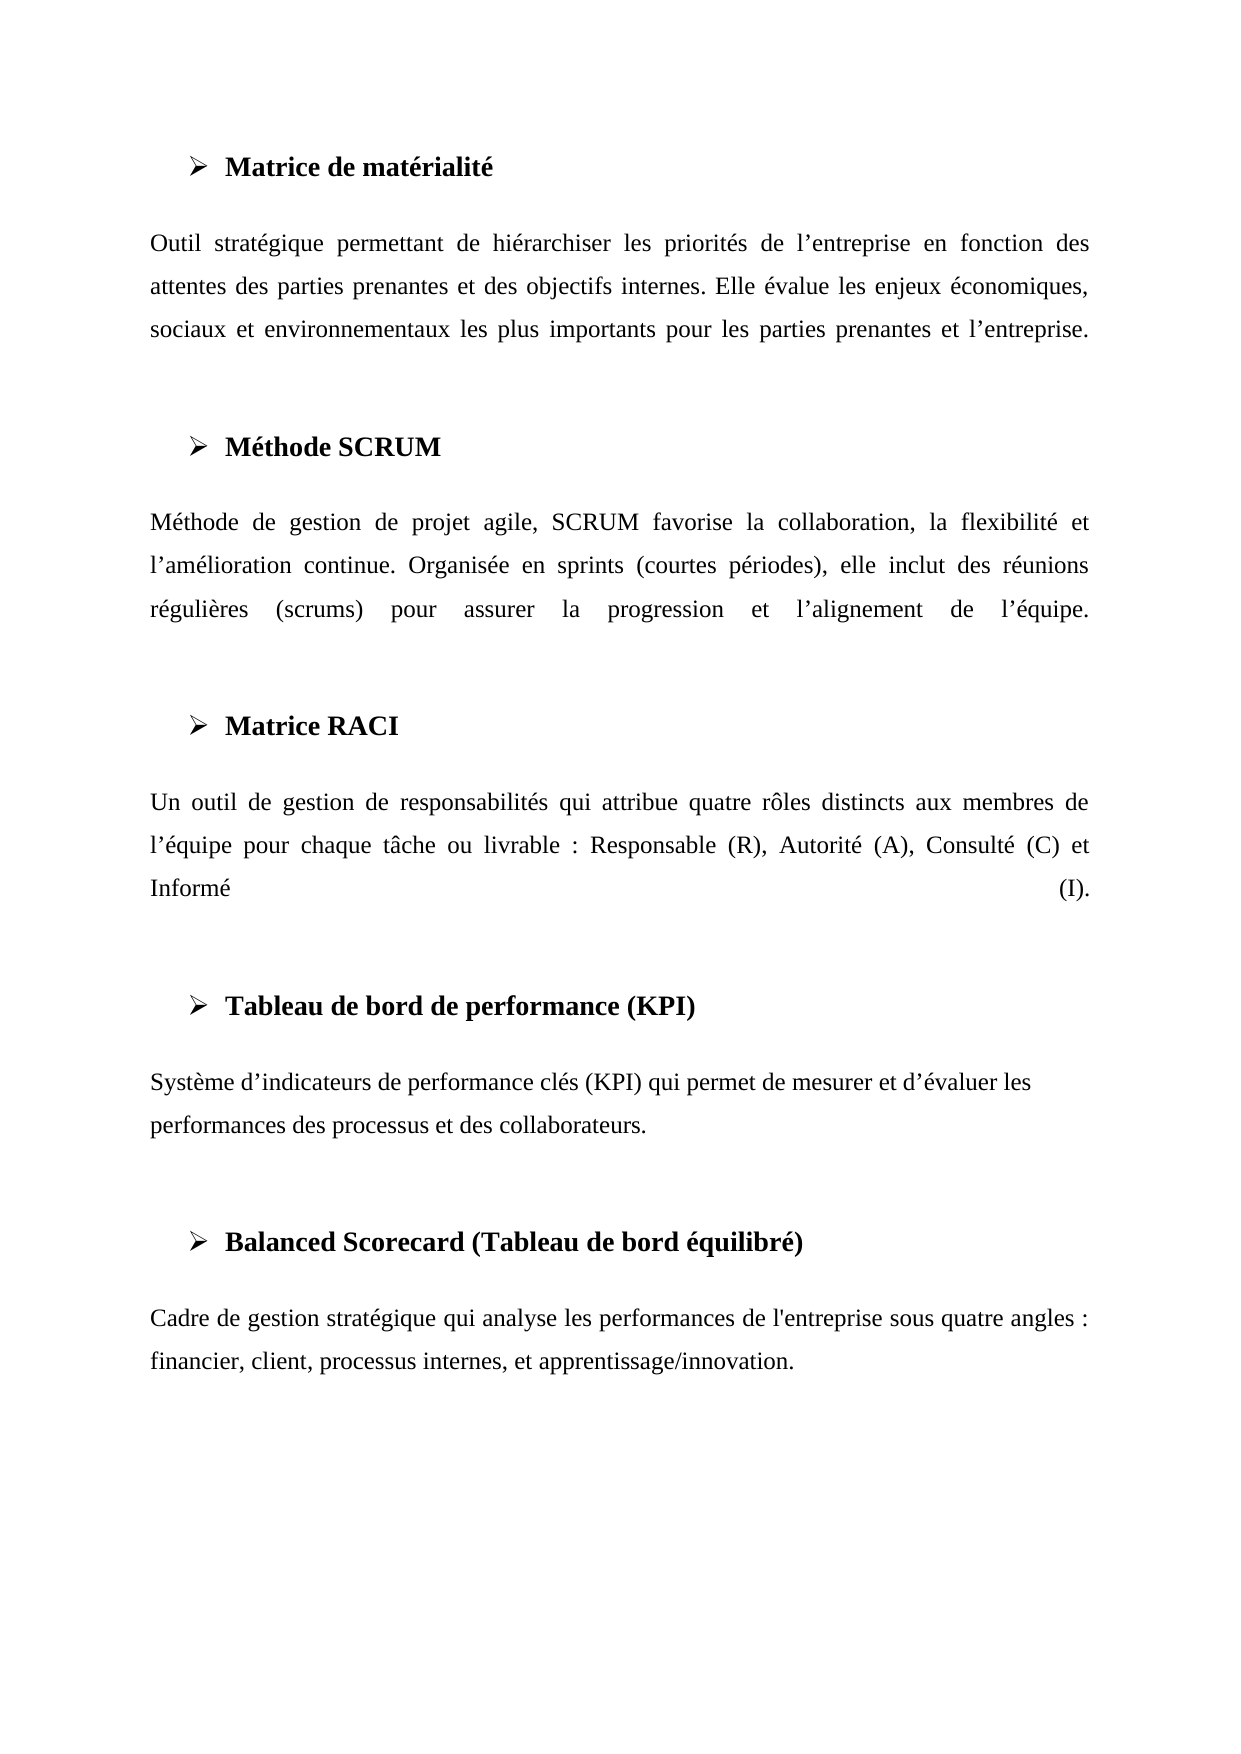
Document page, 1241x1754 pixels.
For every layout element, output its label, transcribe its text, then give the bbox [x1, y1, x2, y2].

text Un outil de gestion de responsabilités qui attribue quatre rôles distincts aux membres de l’équipe pour chaque tâche ou livrable : Responsable (R), Autorité (A), Consulté (C) et Informé (I). [150, 787, 1090, 945]
subtitle Balanced Scorecard (Tableau de bord équilibré) [187, 1225, 1090, 1258]
subtitle Méthode SCRUM [187, 429, 1090, 462]
text Cadre de gestion stratégique qui analyse les performances de l'entreprise sous quatre angles : financier, client, processus internes, et apprentissage/innovation. [150, 1303, 1090, 1375]
text Méthode de gestion de projet agile, SCRUM favorise la collaboration, la flexibilité et l’amélioration continue. Organisée en sprints (courtes périodes), elle inclut des réunions régulières (scrums) pour assurer la progression et l’alignement de l’équipe. [150, 507, 1090, 666]
subtitle Tableau de bord de performance (KPI) [187, 989, 1090, 1021]
subtitle Matrice de matérialité [187, 150, 1090, 182]
text Système d’indicateurs de performance clés (KPI) qui permet de mesurer et d’évaluer les performances des processus et des collaborateurs. [150, 1067, 1090, 1182]
text Outil stratégique permettant de hiérarchiser les priorités de l’entreprise en fonction des attentes des parties prenantes et des objectifs internes. Elle évalue les enjeux économiques, sociaux et environnementaux les plus importants pour les parties prenantes et l’entreprise. [150, 228, 1090, 386]
subtitle Matrice RACI [187, 709, 1090, 742]
